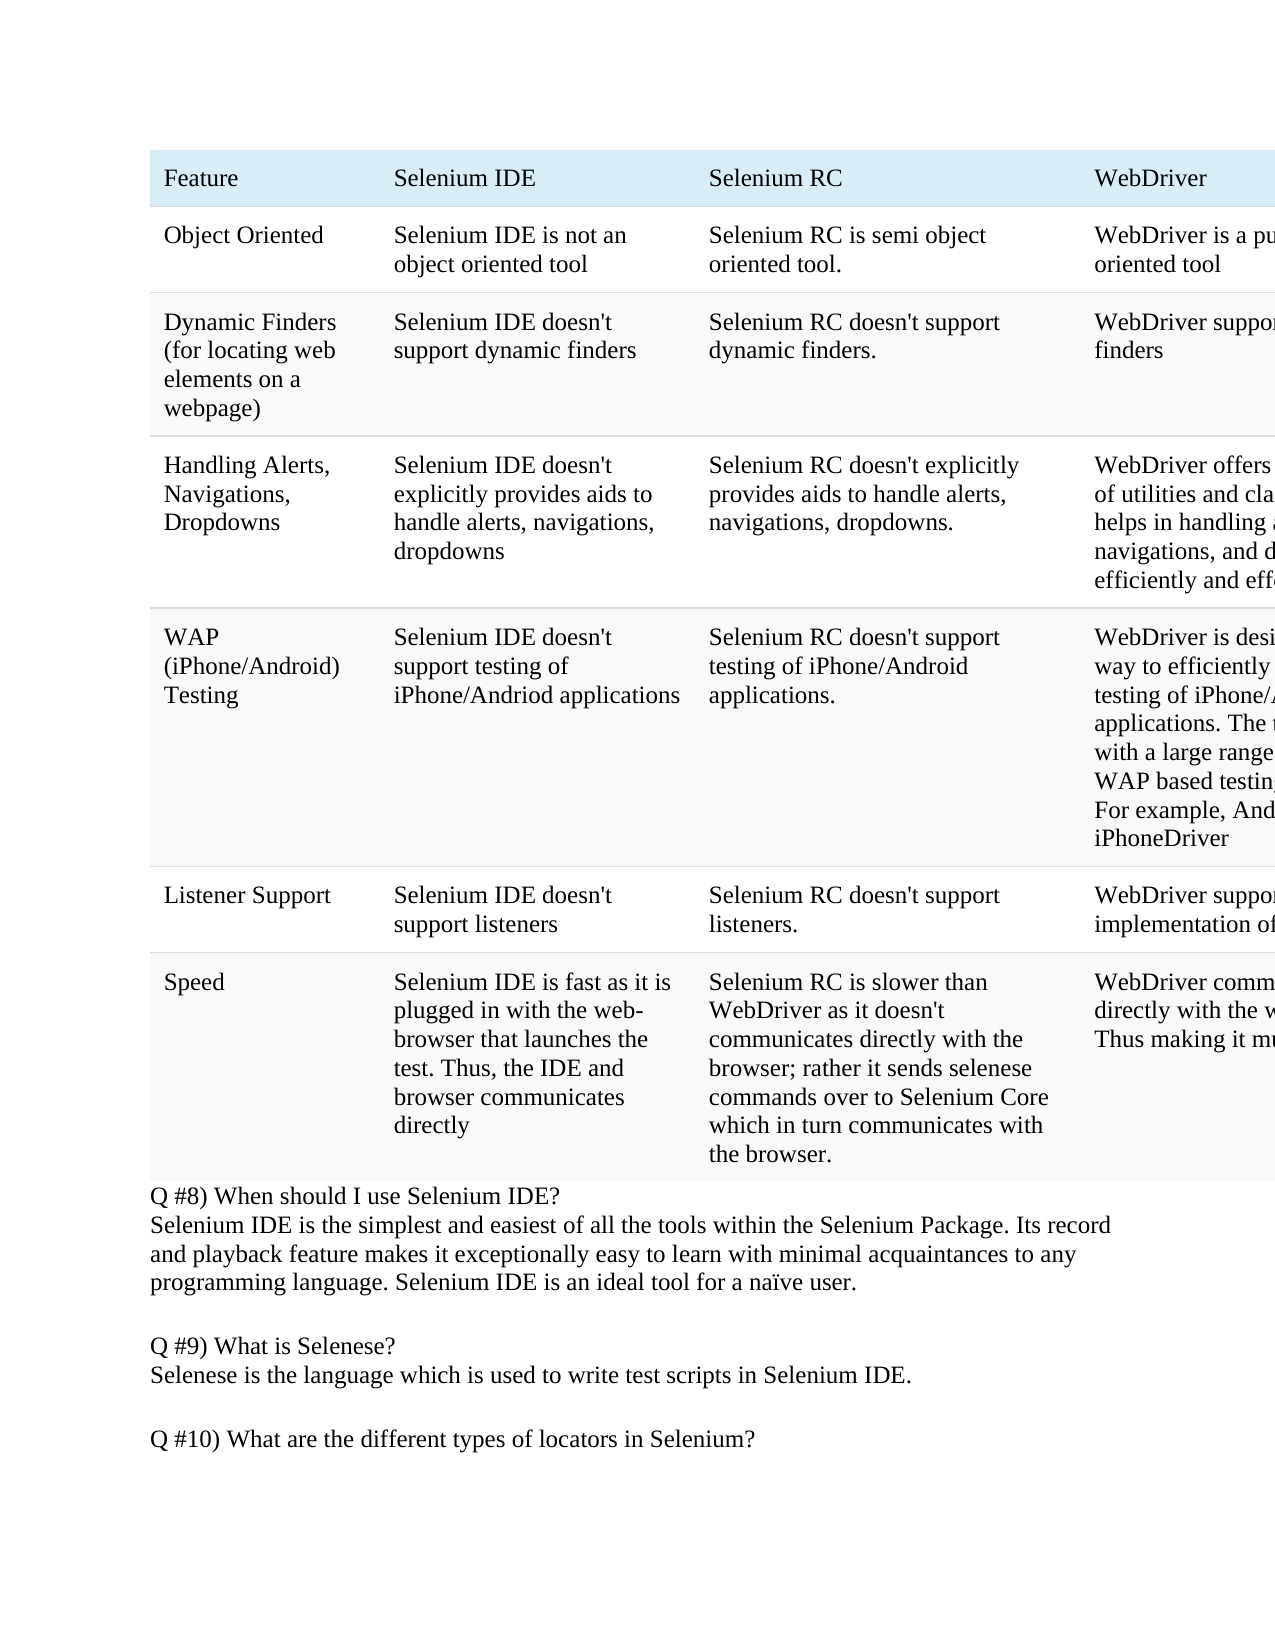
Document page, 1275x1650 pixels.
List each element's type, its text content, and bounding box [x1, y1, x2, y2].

table_cell Selenium RC doesn't explicitly provides aids to handle alerts, navigations, dropdowns. [695, 437, 1081, 607]
table_header Selenium RC [695, 150, 1081, 206]
table_cell Selenium RC doesn't support testing of iPhone/Android applications. [695, 609, 1081, 866]
table_cell Selenium RC is slower than WebDriver as it doesn't communicates directly with the browser; rather it sends selenese commands over to Selenium Core which in turn communicates with the browser. [695, 953, 1081, 1181]
text Selenese is the language which is used to write test scripts in Selenium IDE. [150, 1360, 1125, 1389]
table_header Selenium IDE [380, 150, 695, 206]
table_cell WebDriver supports dynamic finders [1081, 293, 1275, 435]
text Q #9) What is Selenese? [150, 1331, 1125, 1360]
table_header WebDriver [1081, 150, 1275, 206]
table_cell Selenium IDE doesn't support listeners [380, 867, 695, 952]
table_cell Object Oriented [150, 207, 380, 292]
table_cell Selenium IDE doesn't support dynamic finders [380, 293, 695, 435]
table_cell WebDriver is a purely object oriented tool [1081, 207, 1275, 292]
table_cell WebDriver communicates directly with the web browsers. Thus making it much faster. [1081, 953, 1275, 1181]
table_cell WAP (iPhone/Android) Testing [150, 609, 380, 866]
text Q #10) What are the different types of locators in Selenium? [150, 1424, 1125, 1452]
text Selenium IDE is the simplest and easiest of all the tools within the Selenium Package. Its record and playback feature makes it exceptionally easy to learn with minimal acquaintances to any programming language. Selenium IDE is an ideal tool for a naïve user. [150, 1210, 1125, 1296]
table_cell Selenium IDE doesn't support testing of iPhone/Andriod applications [380, 609, 695, 866]
table_cell Handling Alerts, Navigations, Dropdowns [150, 437, 380, 607]
table_cell Selenium RC is semi object oriented tool. [695, 207, 1081, 292]
table_cell Selenium RC doesn't support listeners. [695, 867, 1081, 952]
table_cell WebDriver supports the implementation of Listeners [1081, 867, 1275, 952]
table_cell Listener Support [150, 867, 380, 952]
table_cell WebDriver is designed in a way to efficiently support testing of iPhone/Android applications. The tool comes with a large range of drivers for WAP based testing. For example, AndroidDriver, iPhoneDriver [1081, 609, 1275, 866]
table_header Feature [150, 150, 380, 206]
table_cell Dynamic Finders (for locating web elements on a webpage) [150, 293, 380, 435]
table_cell Speed [150, 953, 380, 1181]
text Q #8) When should I use Selenium IDE? [150, 1181, 1125, 1210]
table_cell Selenium IDE doesn't explicitly provides aids to handle alerts, navigations, dropdowns [380, 437, 695, 607]
table_cell Selenium IDE is not an object oriented tool [380, 207, 695, 292]
table_cell WebDriver offers a wide range of utilities and classes that helps in handling alerts, navigations, and dropdowns efficiently and effectively. [1081, 437, 1275, 607]
table_cell Selenium IDE is fast as it is plugged in with the web-browser that launches the test. Thus, the IDE and browser communicates directly [380, 953, 695, 1181]
table_cell Selenium RC doesn't support dynamic finders. [695, 293, 1081, 435]
